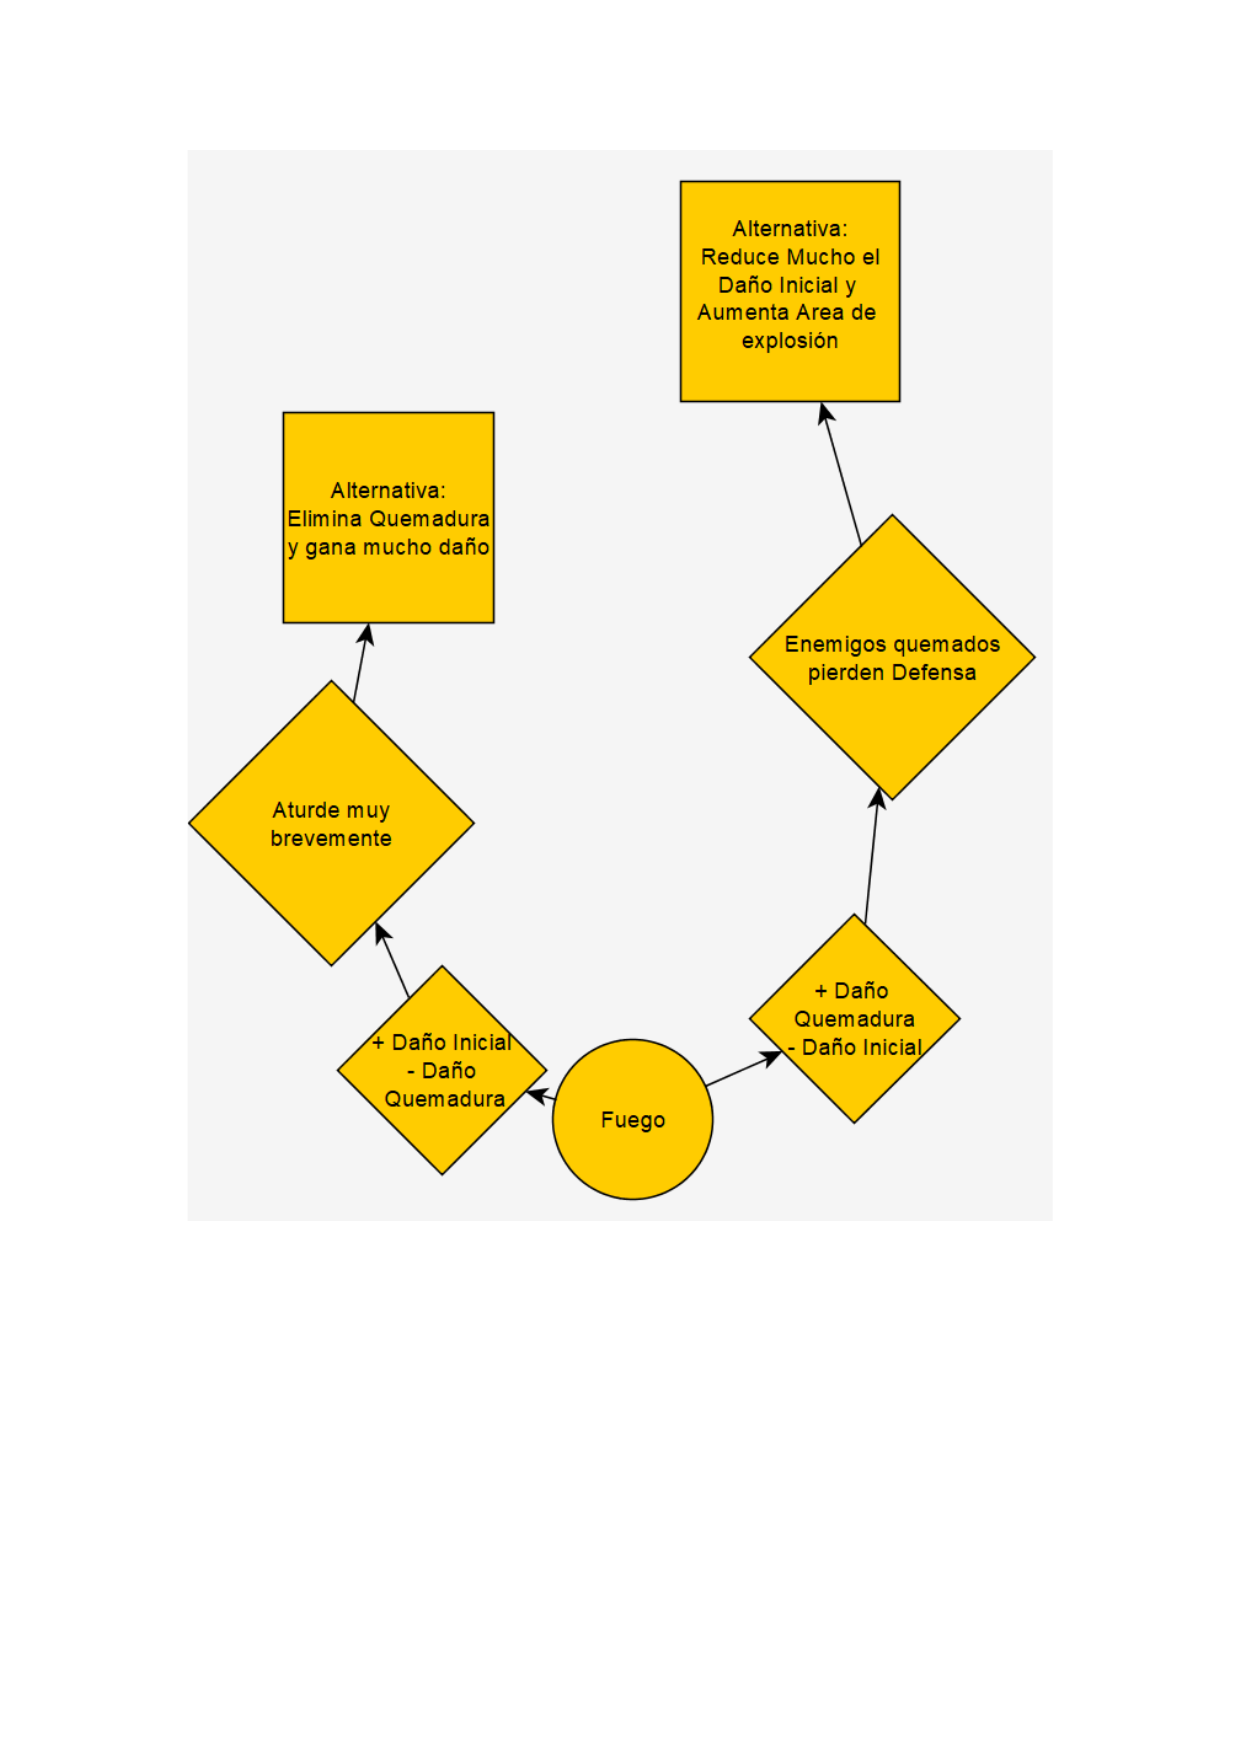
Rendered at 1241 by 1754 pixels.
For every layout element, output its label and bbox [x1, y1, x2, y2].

picture [187, 150, 1053, 1221]
